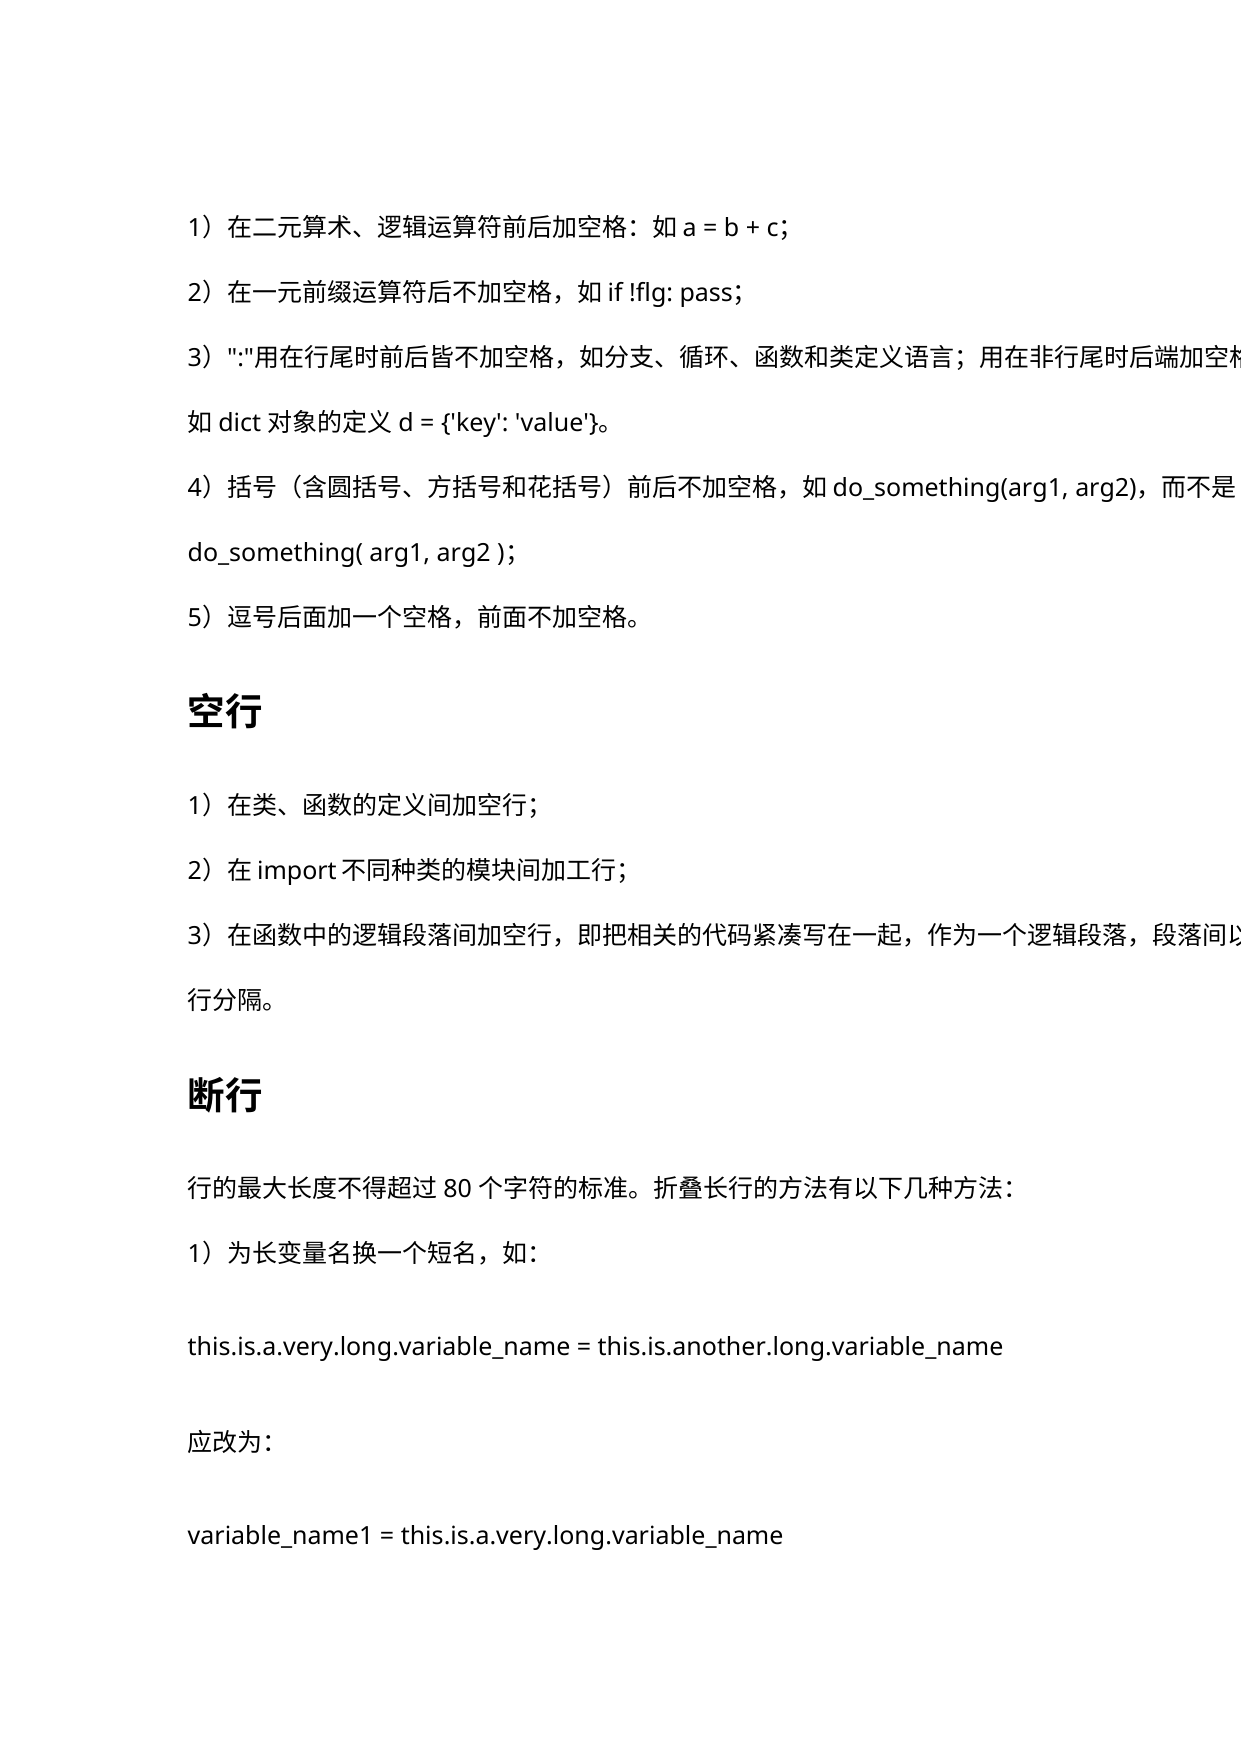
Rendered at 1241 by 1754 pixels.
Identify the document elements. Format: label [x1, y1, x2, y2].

table_header [186, 162, 1240, 1568]
